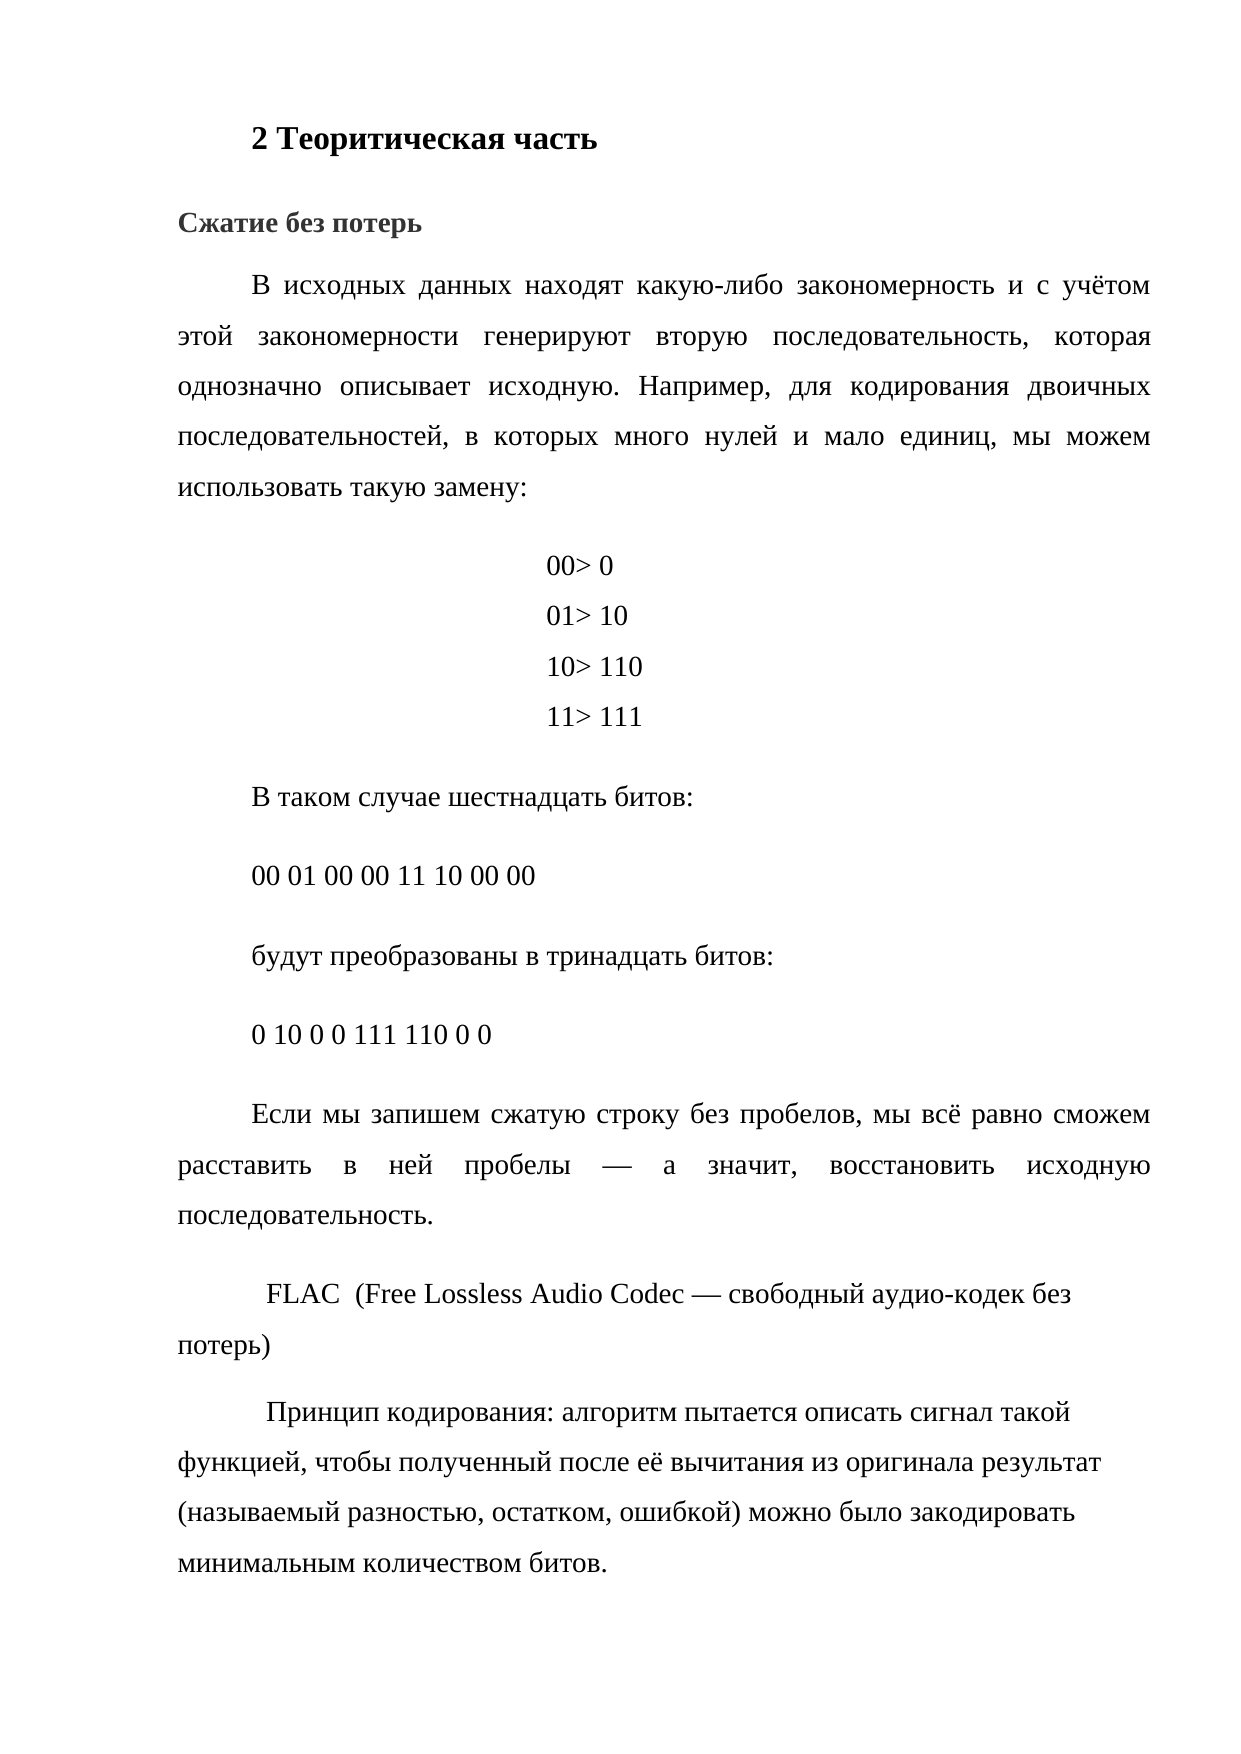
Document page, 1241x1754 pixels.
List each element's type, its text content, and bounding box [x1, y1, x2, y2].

text 0 10 0 0 111 110 0 0 [177, 1017, 1152, 1051]
text FLAC (Free Lossless Audio Codec — свободный аудио-кодек без потерь) [177, 1277, 1152, 1361]
text В исходных данных находят какую-либо закономерность и с учётом этой закономерности генерируют вторую последовательность, которая однозначно описывает исходную. Например, для кодирования двоичных последовательностей, в которых много нулей и мало единиц, мы можем использовать такую замену: [177, 267, 1152, 502]
text Принцип кодирования: алгоритм пытается описать сигнал такой функцией, чтобы полученный после её вычитания из оригинала результат (называемый разностью, остатком, ошибкой) можно было закодировать минимальным количеством битов. [177, 1394, 1152, 1578]
text 2 Теоритическая часть [177, 118, 1152, 156]
text 00> 0 01> 10 10> 110 11> 111 [546, 548, 1152, 733]
text 00 01 00 00 11 10 00 00 [177, 858, 1152, 892]
text Если мы запишем сжатую строку без пробелов, мы всё равно сможем расставить в ней пробелы — а значит, восстановить исходную последовательность. [177, 1097, 1152, 1231]
subtitle Сжатие без потерь [177, 205, 1152, 238]
text В таком случае шестнадцать битов: [177, 779, 1152, 812]
text будут преобразованы в тринадцать битов: [177, 938, 1152, 971]
